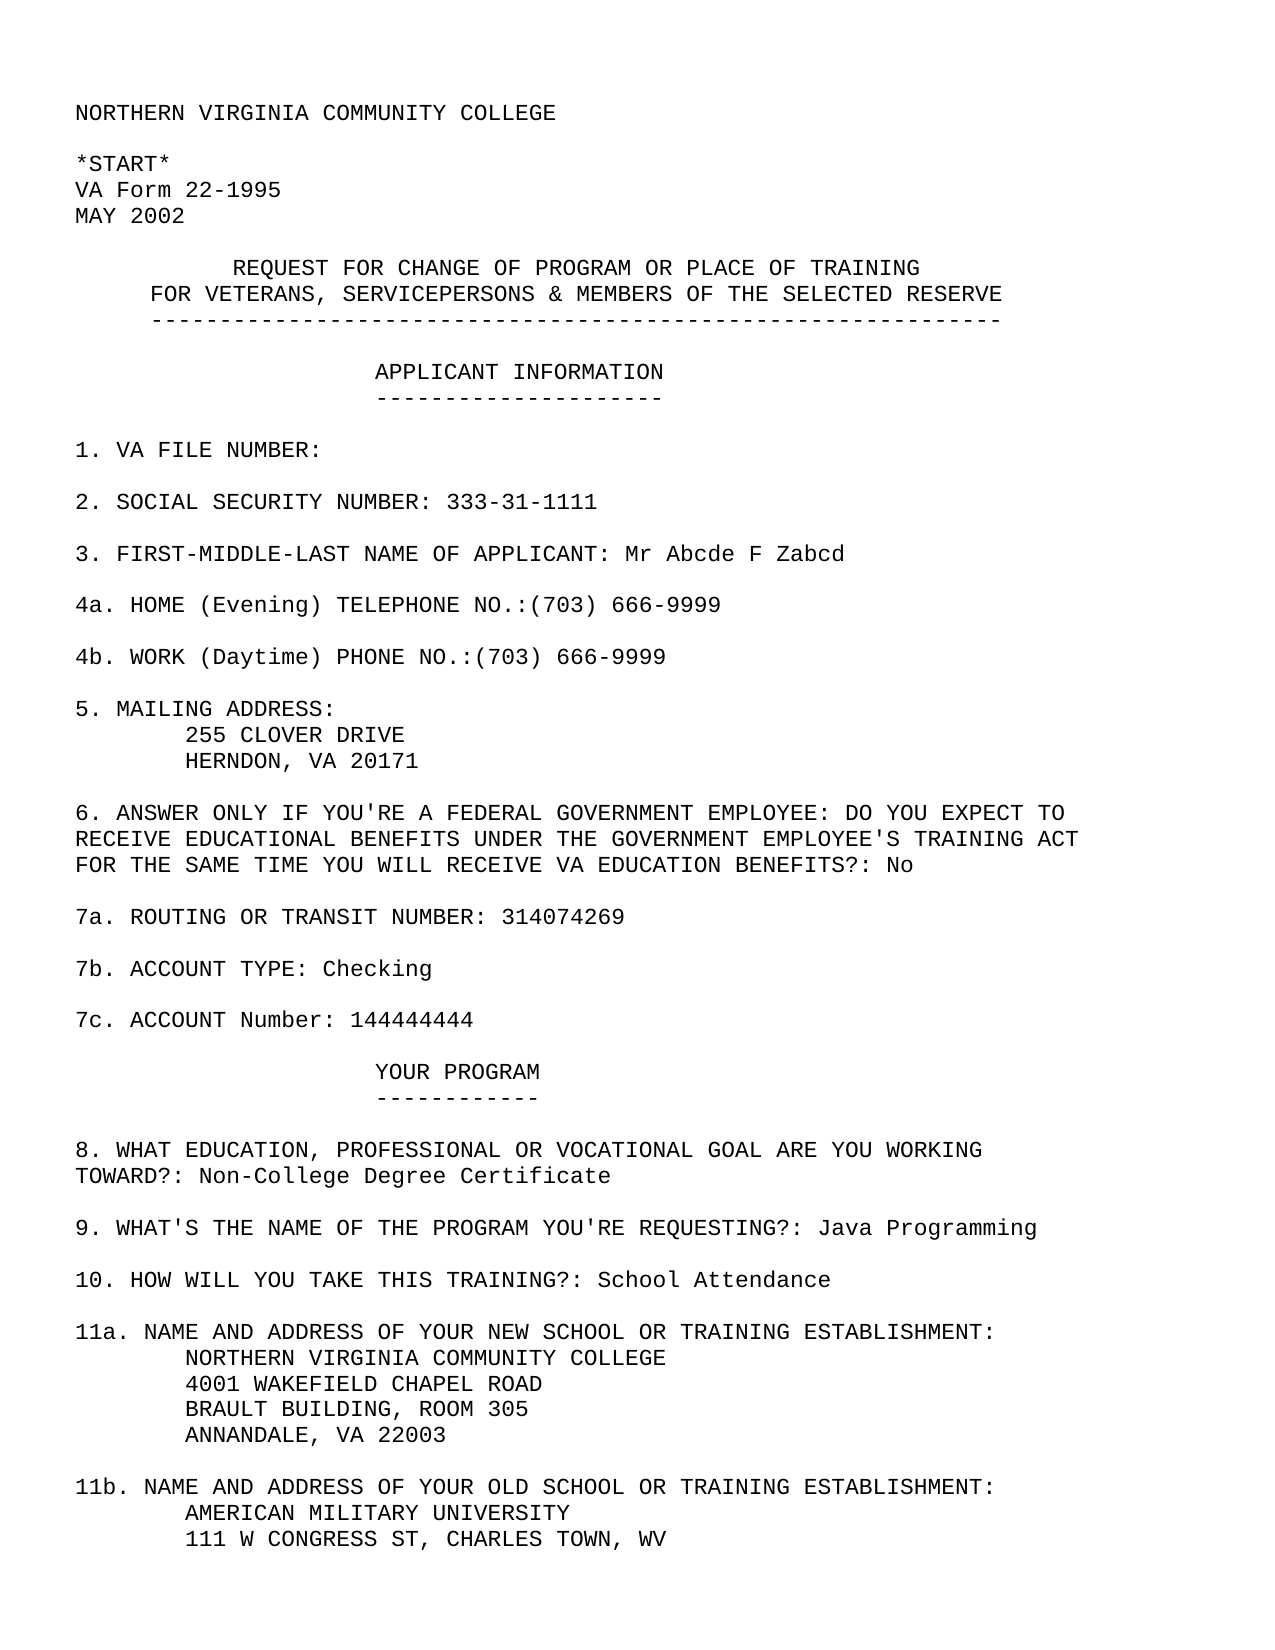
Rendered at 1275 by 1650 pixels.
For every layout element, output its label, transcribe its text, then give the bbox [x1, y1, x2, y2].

text ANNANDALE, VA 22003 [75, 1424, 1200, 1450]
text 4a. HOME (Evening) TELEPHONE NO.:(703) 666-9999 [75, 594, 1200, 620]
text 9. WHAT'S THE NAME OF THE PROGRAM YOU'RE REQUESTING?: Java Programming [75, 1216, 1200, 1242]
text RECEIVE EDUCATIONAL BENEFITS UNDER THE GOVERNMENT EMPLOYEE'S TRAINING ACT [75, 827, 1200, 853]
text 11b. NAME AND ADDRESS OF YOUR OLD SCHOOL OR TRAINING ESTABLISHMENT: [75, 1476, 1200, 1502]
text 3. FIRST-MIDDLE-LAST NAME OF APPLICANT: Mr Abcde F Zabcd [75, 542, 1200, 568]
text APPLICANT INFORMATION [75, 360, 1200, 386]
text ------------ [75, 1087, 1200, 1112]
text 255 CLOVER DRIVE [75, 723, 1200, 749]
text 10. HOW WILL YOU TAKE THIS TRAINING?: School Attendance [75, 1268, 1200, 1294]
text 4b. WORK (Daytime) PHONE NO.:(703) 666-9999 [75, 646, 1200, 672]
text 111 W CONGRESS ST, CHARLES TOWN, WV [75, 1527, 1200, 1553]
text 6. ANSWER ONLY IF YOU'RE A FEDERAL GOVERNMENT EMPLOYEE: DO YOU EXPECT TO [75, 801, 1200, 827]
text NORTHERN VIRGINIA COMMUNITY COLLEGE [75, 1346, 1200, 1372]
text HERNDON, VA 20171 [75, 749, 1200, 775]
text --------------------- [75, 386, 1200, 412]
text 7c. ACCOUNT Number: 144444444 [75, 1009, 1200, 1035]
text AMERICAN MILITARY UNIVERSITY [75, 1502, 1200, 1527]
text VA Form 22-1995 [75, 179, 1200, 205]
text *START* [75, 153, 1200, 179]
text REQUEST FOR CHANGE OF PROGRAM OR PLACE OF TRAINING [75, 257, 1200, 282]
text MAY 2002 [75, 205, 1200, 231]
text 11a. NAME AND ADDRESS OF YOUR NEW SCHOOL OR TRAINING ESTABLISHMENT: [75, 1320, 1200, 1346]
text 5. MAILING ADDRESS: [75, 697, 1200, 723]
text FOR THE SAME TIME YOU WILL RECEIVE VA EDUCATION BENEFITS?: No [75, 853, 1200, 879]
text 1. VA FILE NUMBER: [75, 438, 1200, 464]
text NORTHERN VIRGINIA COMMUNITY COLLEGE [75, 101, 1200, 127]
text 2. SOCIAL SECURITY NUMBER: 333-31-1111 [75, 490, 1200, 516]
text TOWARD?: Non-College Degree Certificate [75, 1164, 1200, 1190]
text -------------------------------------------------------------- [75, 308, 1200, 334]
text FOR VETERANS, SERVICEPERSONS & MEMBERS OF THE SELECTED RESERVE [75, 282, 1200, 308]
text BRAULT BUILDING, ROOM 305 [75, 1398, 1200, 1424]
text 7a. ROUTING OR TRANSIT NUMBER: 314074269 [75, 905, 1200, 931]
text 4001 WAKEFIELD CHAPEL ROAD [75, 1372, 1200, 1398]
text 8. WHAT EDUCATION, PROFESSIONAL OR VOCATIONAL GOAL ARE YOU WORKING [75, 1138, 1200, 1164]
text 7b. ACCOUNT TYPE: Checking [75, 957, 1200, 983]
text YOUR PROGRAM [75, 1061, 1200, 1087]
